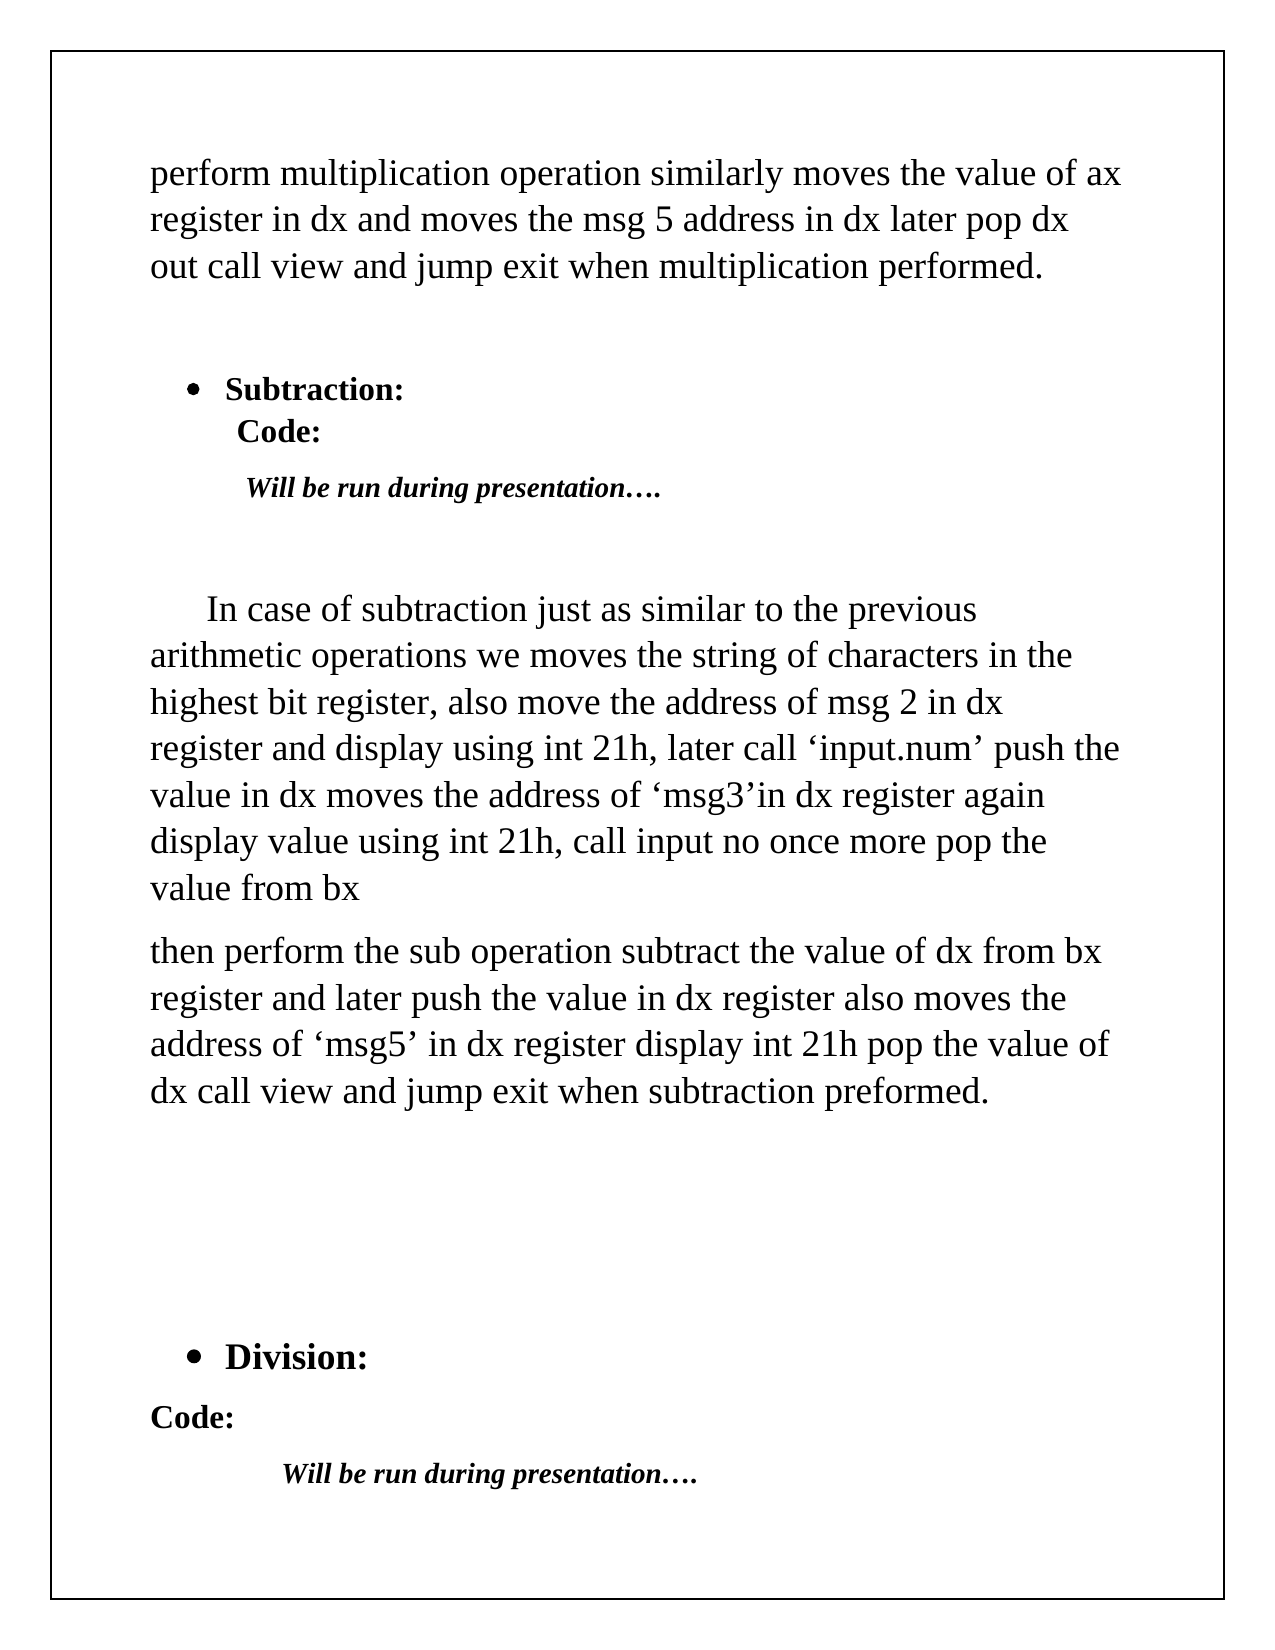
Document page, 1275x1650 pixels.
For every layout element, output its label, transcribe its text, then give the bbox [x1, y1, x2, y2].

text Code: [150, 1398, 1125, 1436]
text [150, 150, 1125, 286]
text In case of subtraction just as similar to the previous arithmetic operations we moves the string of characters in the highest bit register, also move the address of msg 2 in dx register and display using int 21h, later call ‘input.num’ push the value in dx moves the address of ‘msg3’in dx register again display value using int 21h, call input no once more pop the value from bx [150, 586, 1125, 909]
list Division: [187, 1334, 1125, 1378]
text then perform the sub operation subtract the value of dx from bx register and later push the value in dx register also moves the address of ‘msg5’ in dx register display int 21h pop the value of dx call view and jump exit when subtraction preformed. [150, 929, 1125, 1112]
text Will be run during presentation…. [150, 470, 1125, 504]
list Subtraction: [187, 369, 1125, 408]
list Code: [225, 411, 1125, 449]
text Will be run during presentation…. [150, 1456, 1125, 1489]
